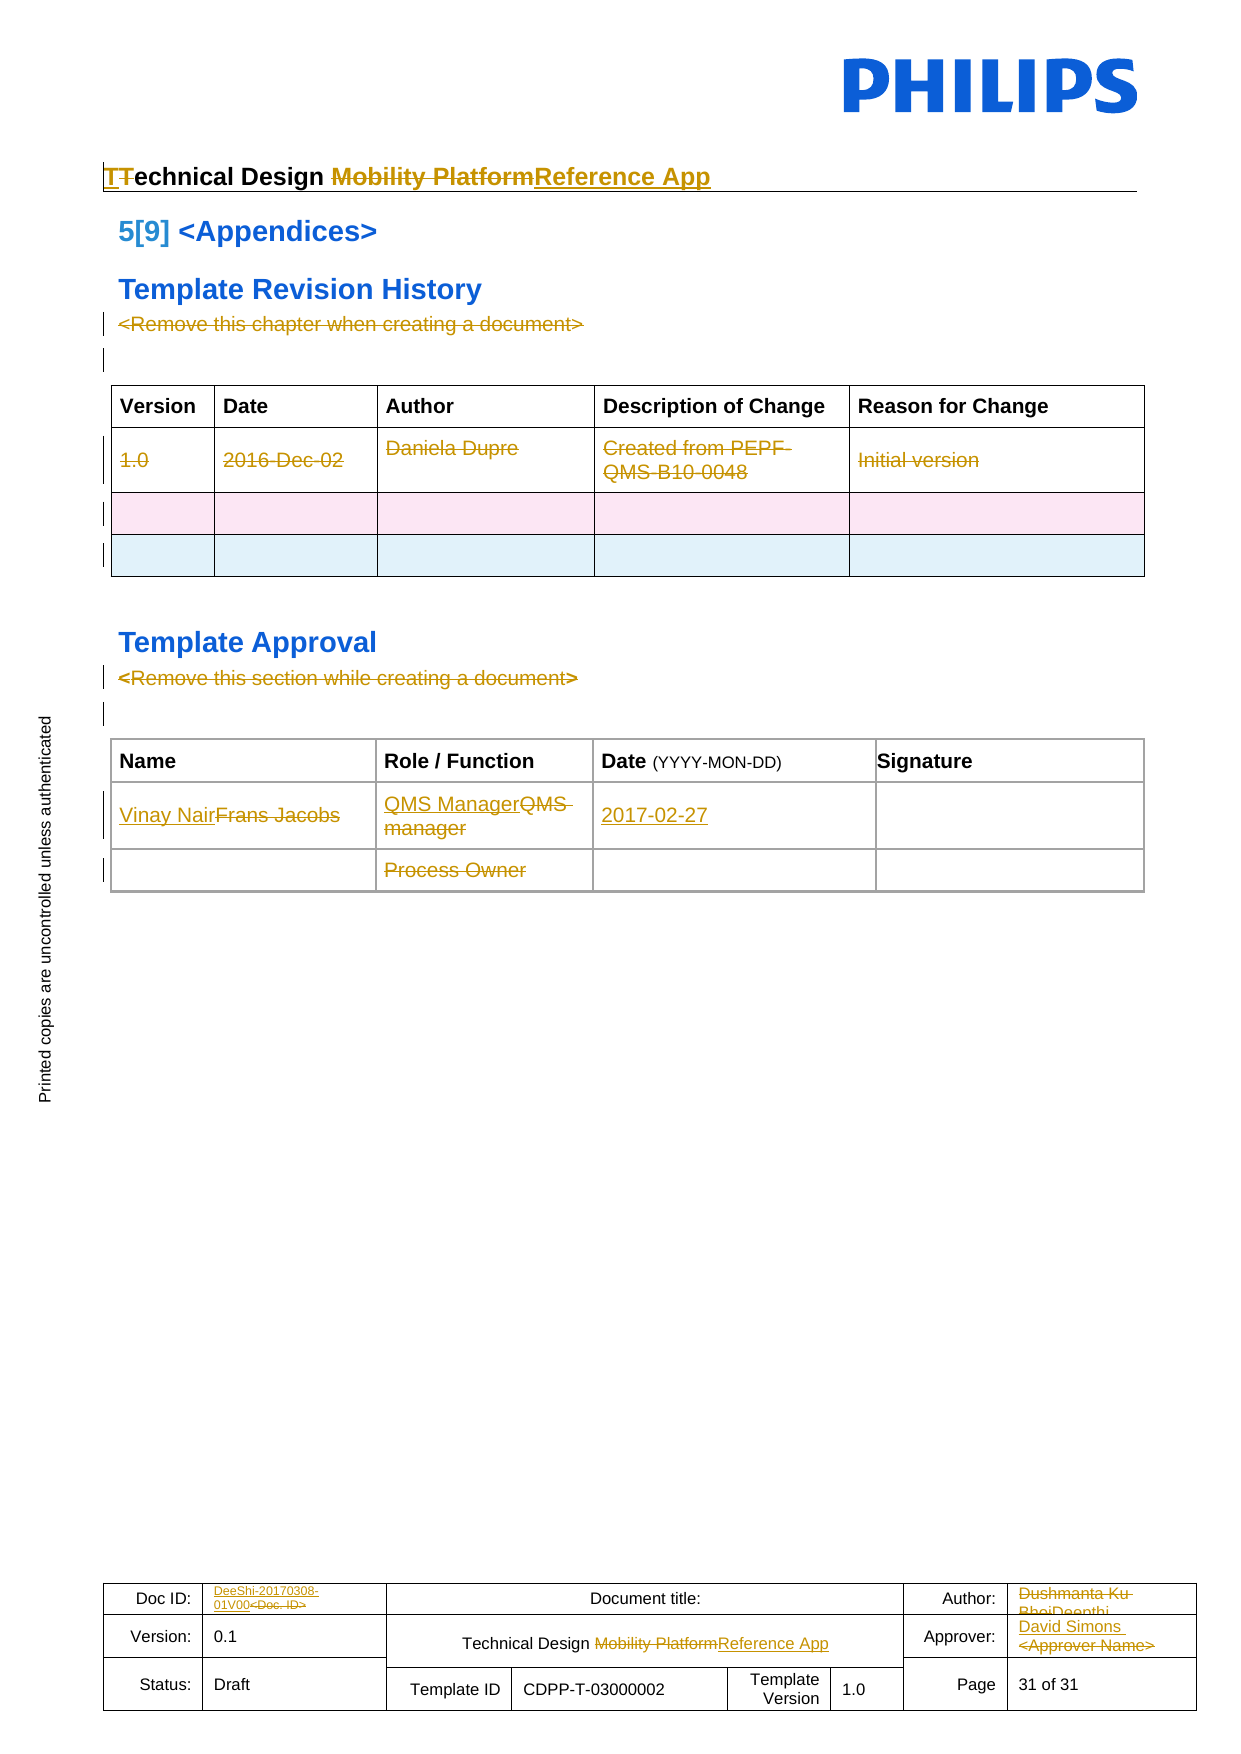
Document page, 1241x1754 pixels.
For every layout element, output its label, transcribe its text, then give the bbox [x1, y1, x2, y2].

table_cell [377, 783, 592, 848]
table_header Version [112, 386, 214, 427]
subtitle Template Revision History [118, 272, 1122, 306]
table_cell [112, 428, 214, 492]
table_cell [112, 850, 375, 890]
table_header Name [112, 740, 375, 781]
table_header Signature [877, 740, 1143, 781]
subtitle Template Approval [118, 626, 1122, 659]
table_cell [877, 850, 1143, 890]
subtitle <Appendices> [118, 214, 1122, 247]
table_cell [377, 850, 592, 890]
table_cell [215, 428, 377, 492]
table_cell [850, 428, 1144, 492]
table_cell [378, 428, 594, 492]
table_header Date (YYYY-MON-DD) [594, 740, 875, 781]
table_header Author [378, 386, 594, 427]
table_header Reason for Change [850, 386, 1144, 427]
table_cell [594, 783, 875, 848]
table_cell [595, 428, 849, 492]
table_cell [112, 783, 375, 848]
table_cell [594, 850, 875, 890]
table_header Role / Function [377, 740, 592, 781]
table_header Description of Change [595, 386, 849, 427]
table_header Date [215, 386, 377, 427]
table_cell [877, 783, 1143, 848]
